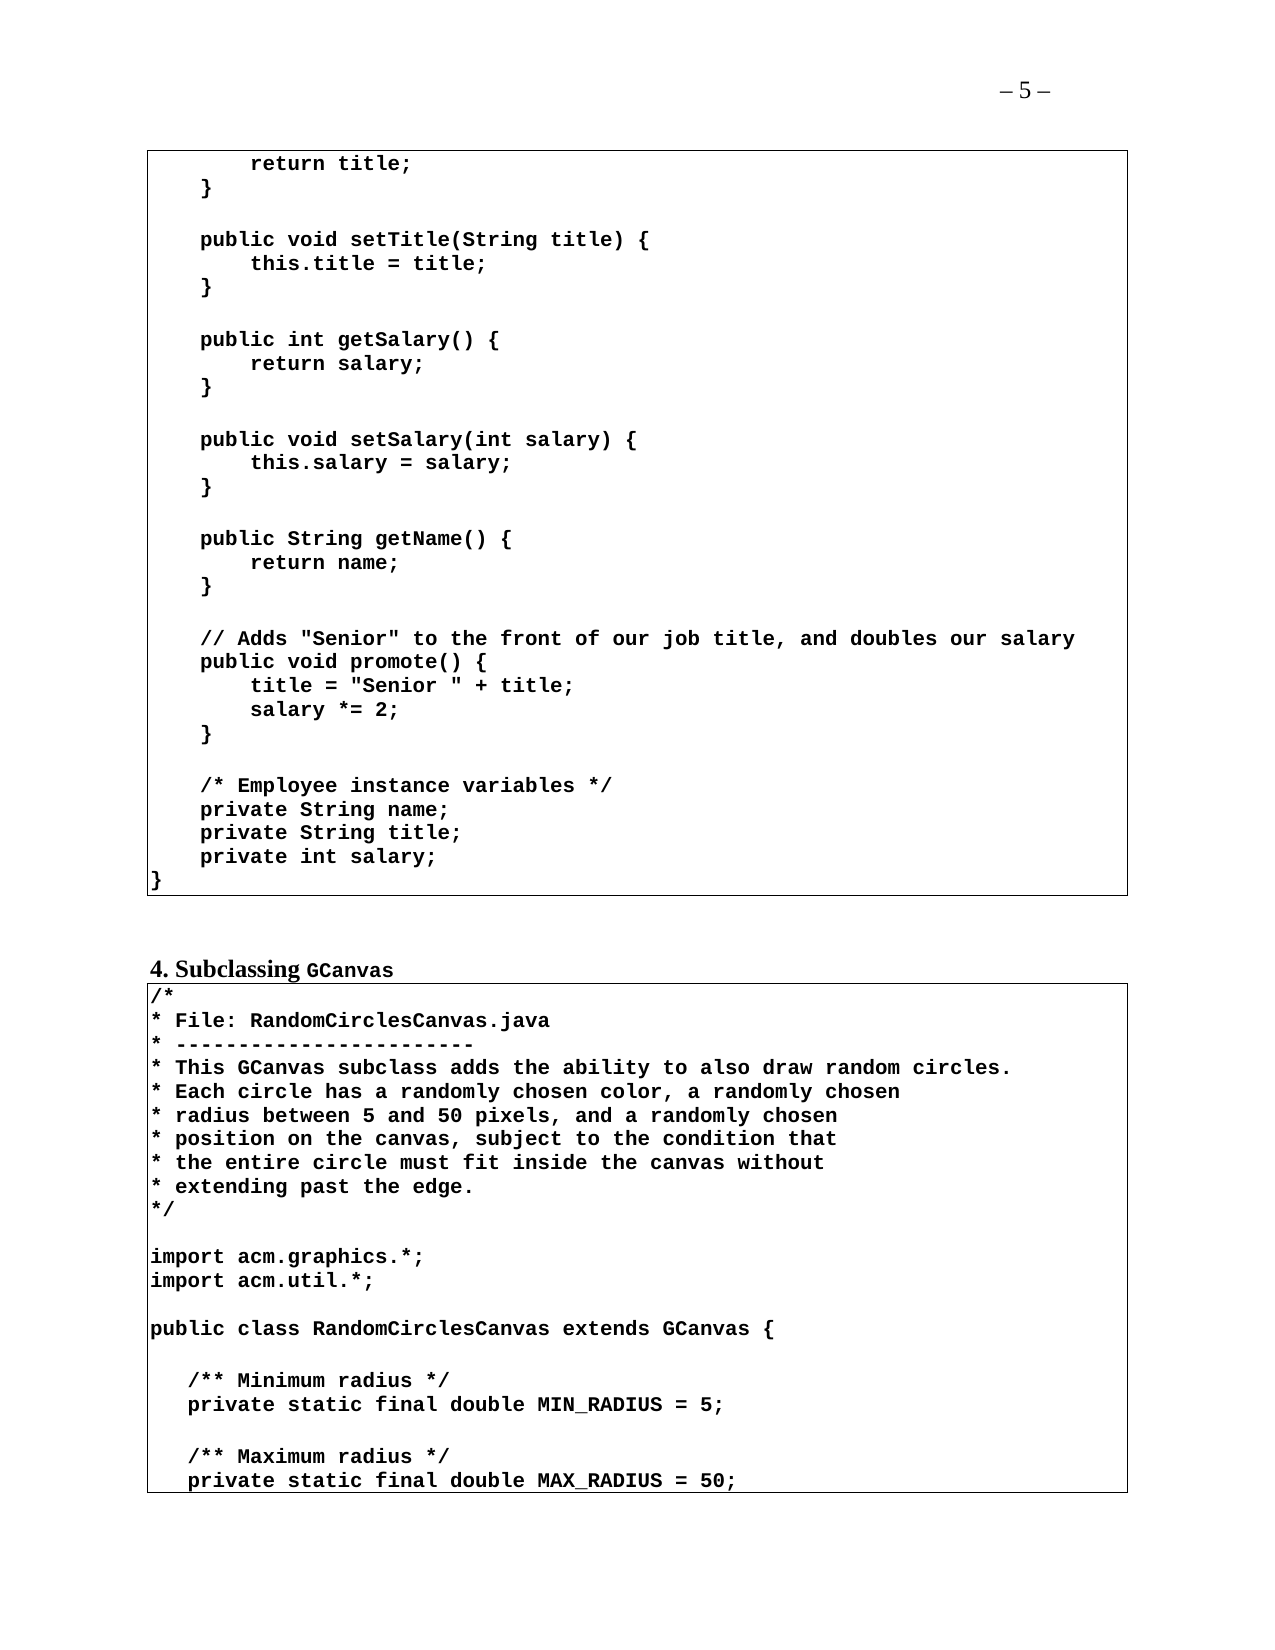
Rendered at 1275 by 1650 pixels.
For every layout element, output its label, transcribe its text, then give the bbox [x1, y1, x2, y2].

text } [150, 376, 1125, 400]
text /* [148, 984, 1127, 1010]
text * extending past the edge. [150, 1176, 1125, 1199]
text * File: RandomCirclesCanvas.java [150, 1010, 1125, 1034]
text 4. Subclassing GCanvas [150, 954, 1125, 983]
text private static final double MIN_RADIUS = 5; [150, 1393, 1125, 1417]
text public void promote() { [150, 652, 1125, 675]
text } [150, 177, 1125, 200]
text salary *= 2; [150, 699, 1125, 722]
text title = "Senior " + title; [150, 675, 1125, 699]
text public String getName() { [150, 528, 1125, 552]
text public class RandomCirclesCanvas extends GCanvas { [150, 1317, 1125, 1341]
text import acm.util.*; [150, 1270, 1125, 1294]
text private String title; [150, 822, 1125, 846]
text this.title = title; [150, 253, 1125, 276]
text * Each circle has a randomly chosen color, a randomly chosen [150, 1081, 1125, 1105]
text import acm.graphics.*; [150, 1247, 1125, 1270]
text private int salary; [150, 846, 1125, 866]
text } [150, 722, 1125, 746]
text * This GCanvas subclass adds the ability to also draw random circles. [150, 1057, 1125, 1081]
text /** Maximum radius */ [150, 1446, 1125, 1469]
text * radius between 5 and 50 pixels, and a randomly chosen [150, 1105, 1125, 1128]
text return name; [150, 552, 1125, 576]
text public void setTitle(String title) { [150, 229, 1125, 253]
text return title; [148, 151, 1127, 177]
text } [148, 866, 1127, 895]
text /* Employee instance variables */ [150, 775, 1125, 798]
text } [150, 276, 1125, 300]
text } [150, 576, 1125, 599]
text this.salary = salary; [150, 452, 1125, 476]
text private static final double MAX_RADIUS = 50; [150, 1469, 1125, 1492]
text /** Minimum radius */ [150, 1370, 1125, 1393]
text */ [150, 1199, 1125, 1223]
text * ------------------------ [150, 1034, 1125, 1057]
text } [150, 476, 1125, 499]
text * position on the canvas, subject to the condition that [150, 1128, 1125, 1152]
text public void setSalary(int salary) { [150, 428, 1125, 452]
text return salary; [150, 352, 1125, 376]
text private String name; [150, 798, 1125, 822]
text public int getSalary() { [150, 329, 1125, 352]
text * the entire circle must fit inside the canvas without [150, 1152, 1125, 1176]
text // Adds "Senior" to the front of our job title, and doubles our salary [150, 628, 1125, 652]
